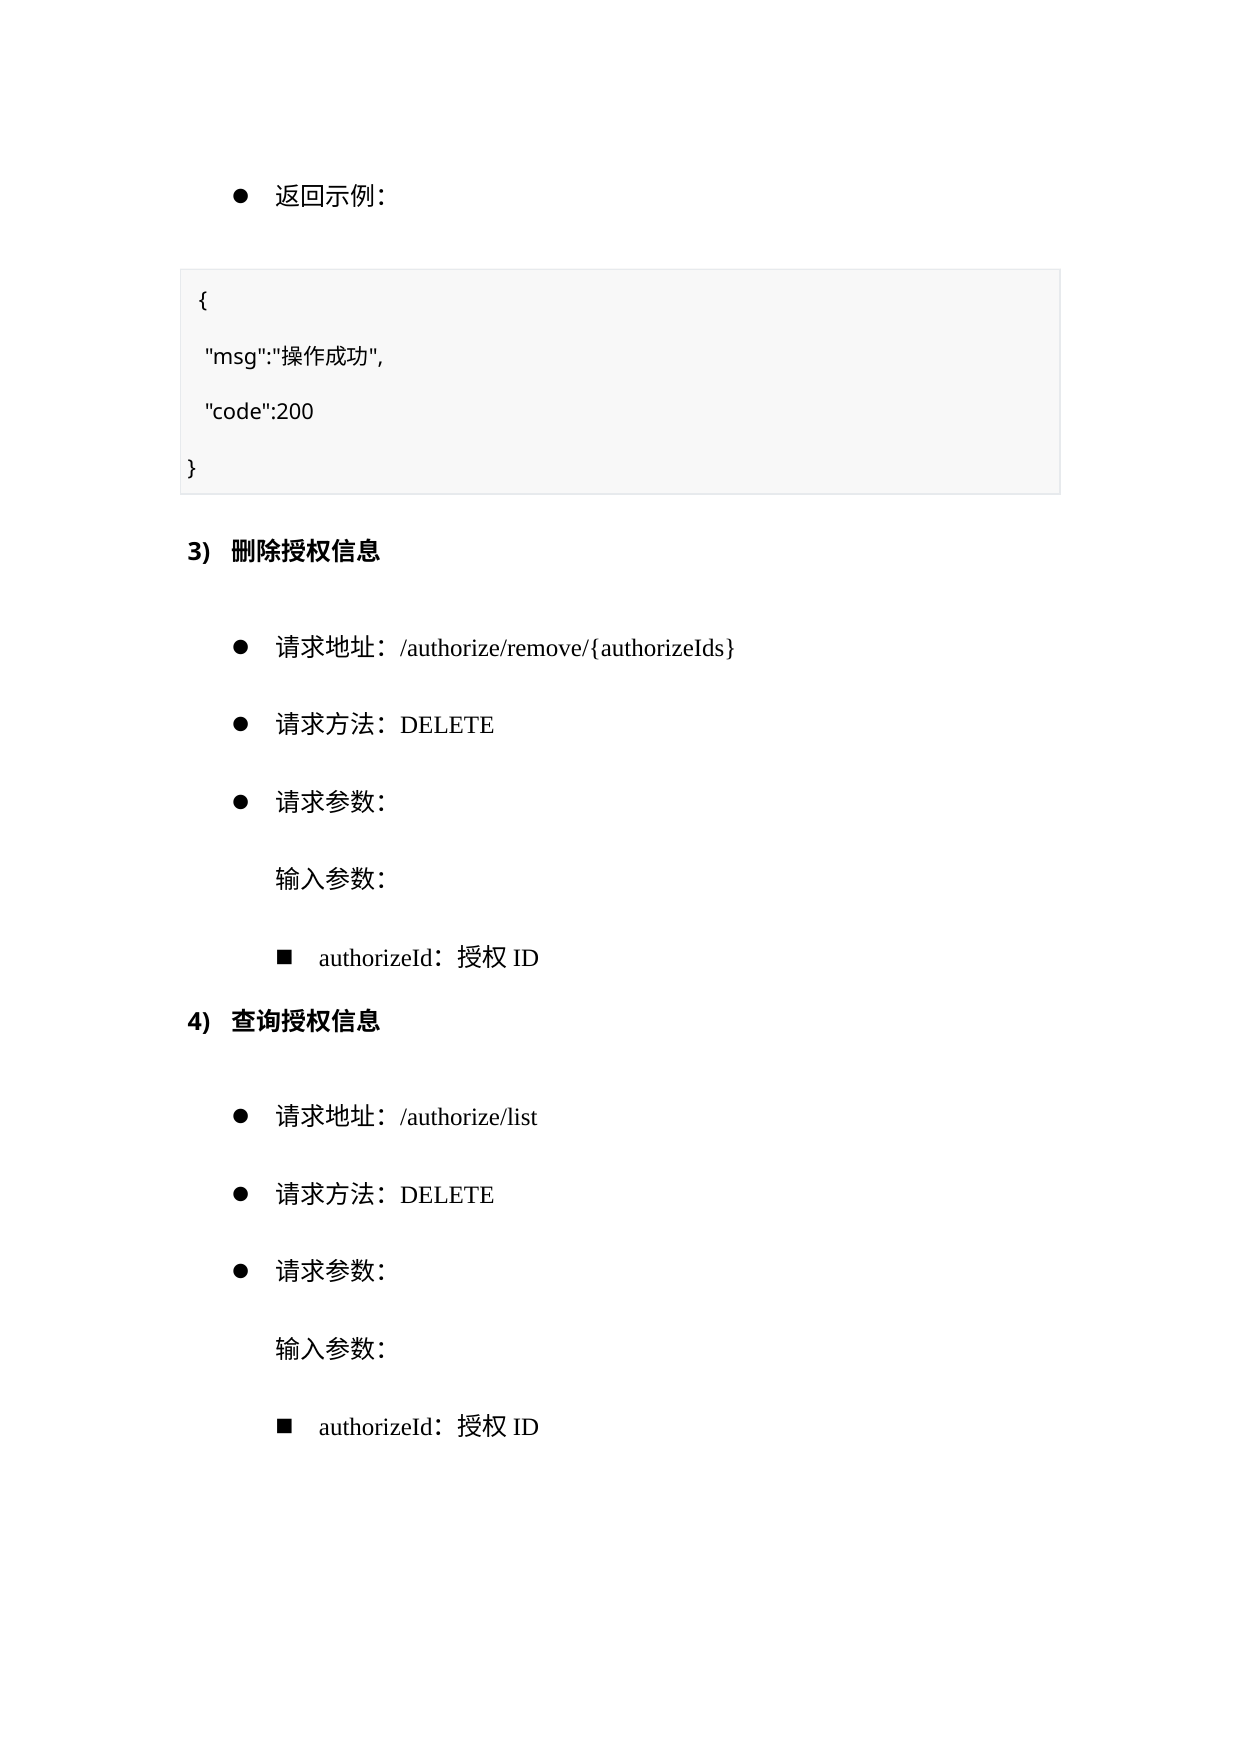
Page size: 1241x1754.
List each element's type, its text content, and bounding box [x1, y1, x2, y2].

list authorizeId：授权ID [275, 1392, 1053, 1457]
list 请求地址：/authorize/list [231, 1082, 1053, 1147]
text } [181, 436, 1059, 493]
subtitle 查询授权信息 [187, 988, 1019, 1053]
list 请求参数： [231, 768, 1053, 833]
list 请求方法：DELETE [231, 1160, 1053, 1225]
list 输入参数： [275, 1315, 1053, 1380]
list authorizeId：授权ID [275, 923, 1053, 988]
text { [181, 270, 1059, 315]
list 请求地址：/authorize/remove/{authorizeIds} [231, 613, 1053, 678]
subtitle 删除授权信息 [187, 518, 1019, 583]
text "msg":"操作成功", [181, 324, 1059, 371]
text "code":200 [181, 380, 1059, 427]
list 返回示例： [231, 162, 1053, 227]
list 请求方法：DELETE [231, 690, 1053, 755]
list 输入参数： [275, 845, 1053, 910]
list 请求参数： [231, 1237, 1053, 1302]
